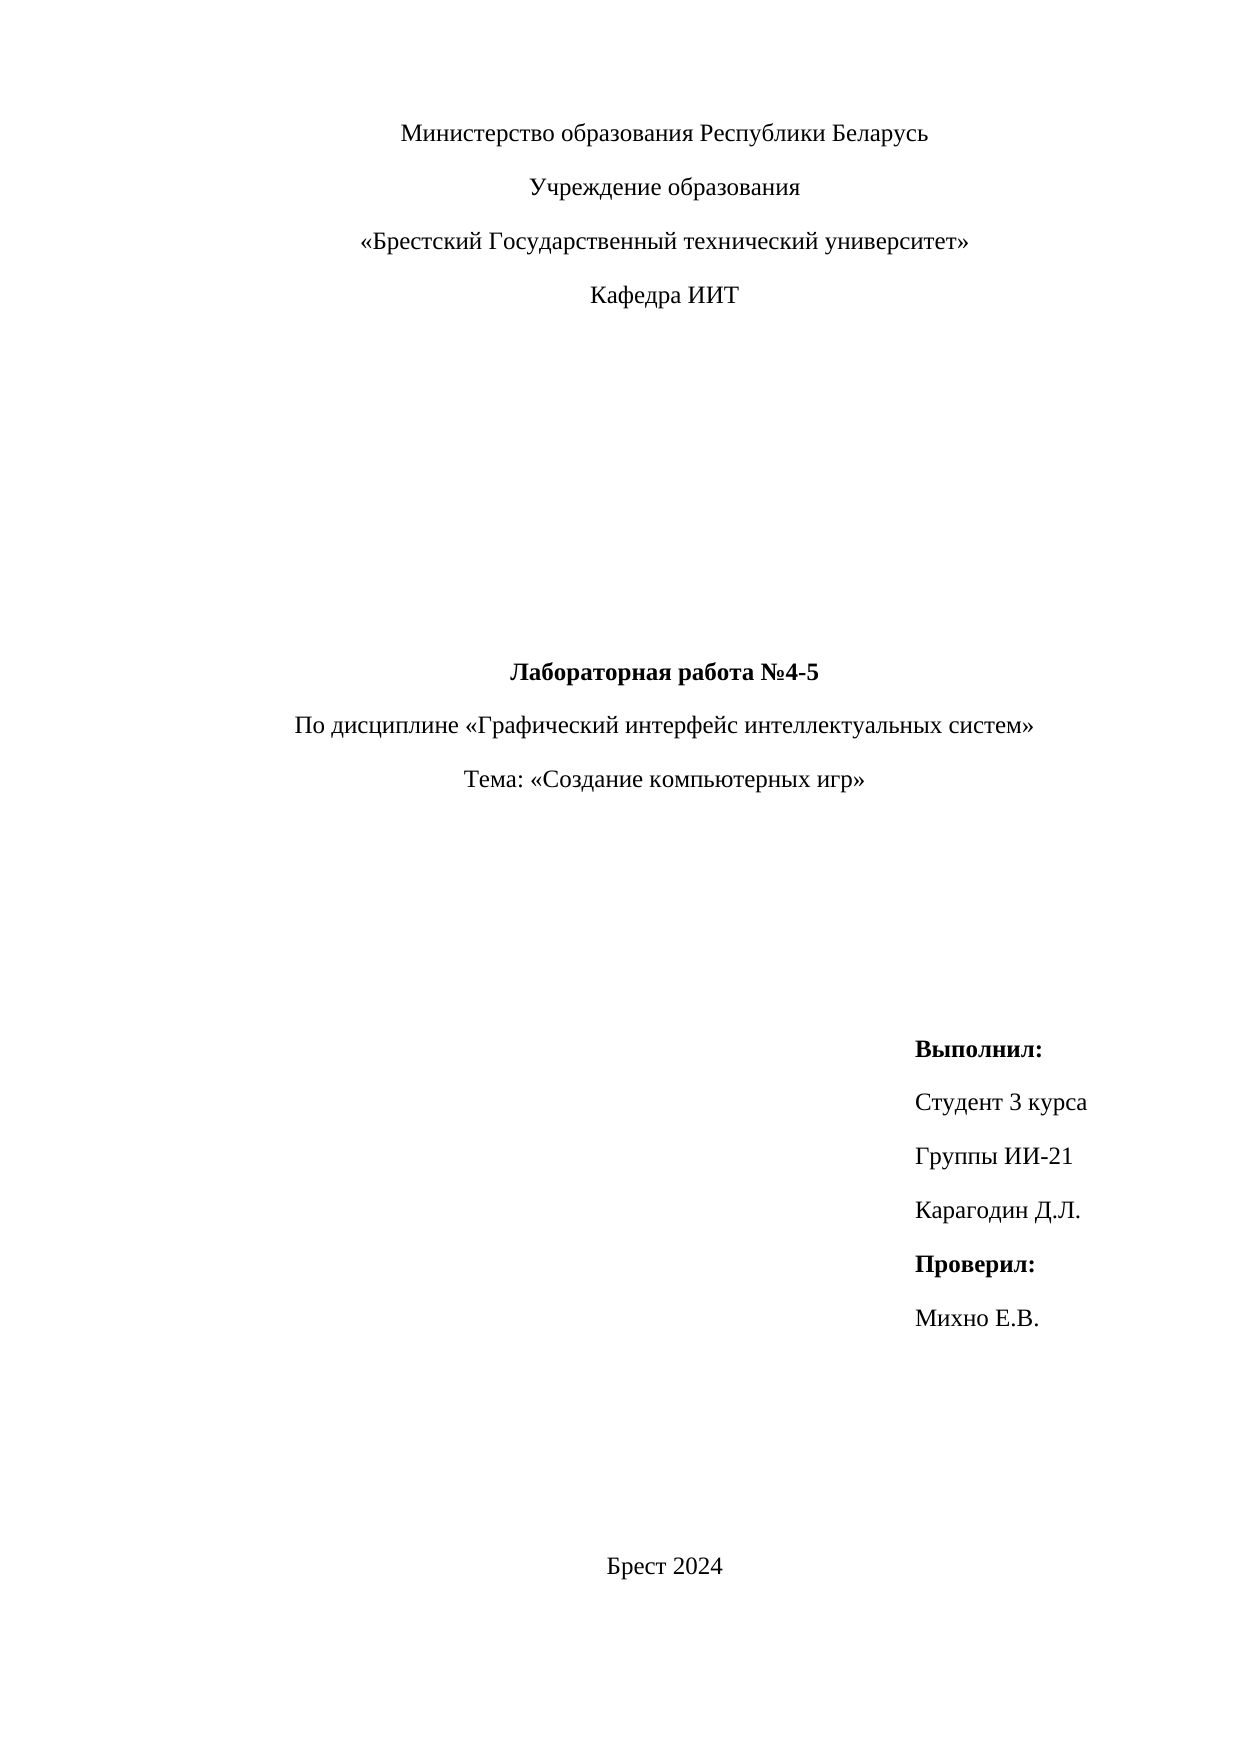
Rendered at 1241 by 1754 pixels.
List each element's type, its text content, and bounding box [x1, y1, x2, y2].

text Выполнил: [841, 1034, 1152, 1062]
text Министерство образования Республики Беларусь [177, 118, 1152, 147]
text Студент 3 курса [841, 1087, 1152, 1116]
text Учреждение образования [177, 172, 1152, 201]
text Михно Е.В. [841, 1303, 1181, 1332]
text Группы ИИ-21 [841, 1141, 1152, 1170]
text Брест 2024 [177, 1551, 1152, 1580]
text Тема: «Создание компьютерных игр» [177, 764, 1152, 793]
text Карагодин Д.Л. [841, 1195, 1152, 1224]
text По дисциплине «Графический интерфейс интеллектуальных систем» [177, 711, 1152, 739]
text Кафедра ИИТ [177, 280, 1152, 308]
text Проверил: [841, 1249, 1152, 1278]
text Лабораторная работа №4-5 [177, 657, 1152, 685]
text «Брестский Государственный технический университет» [177, 226, 1152, 254]
